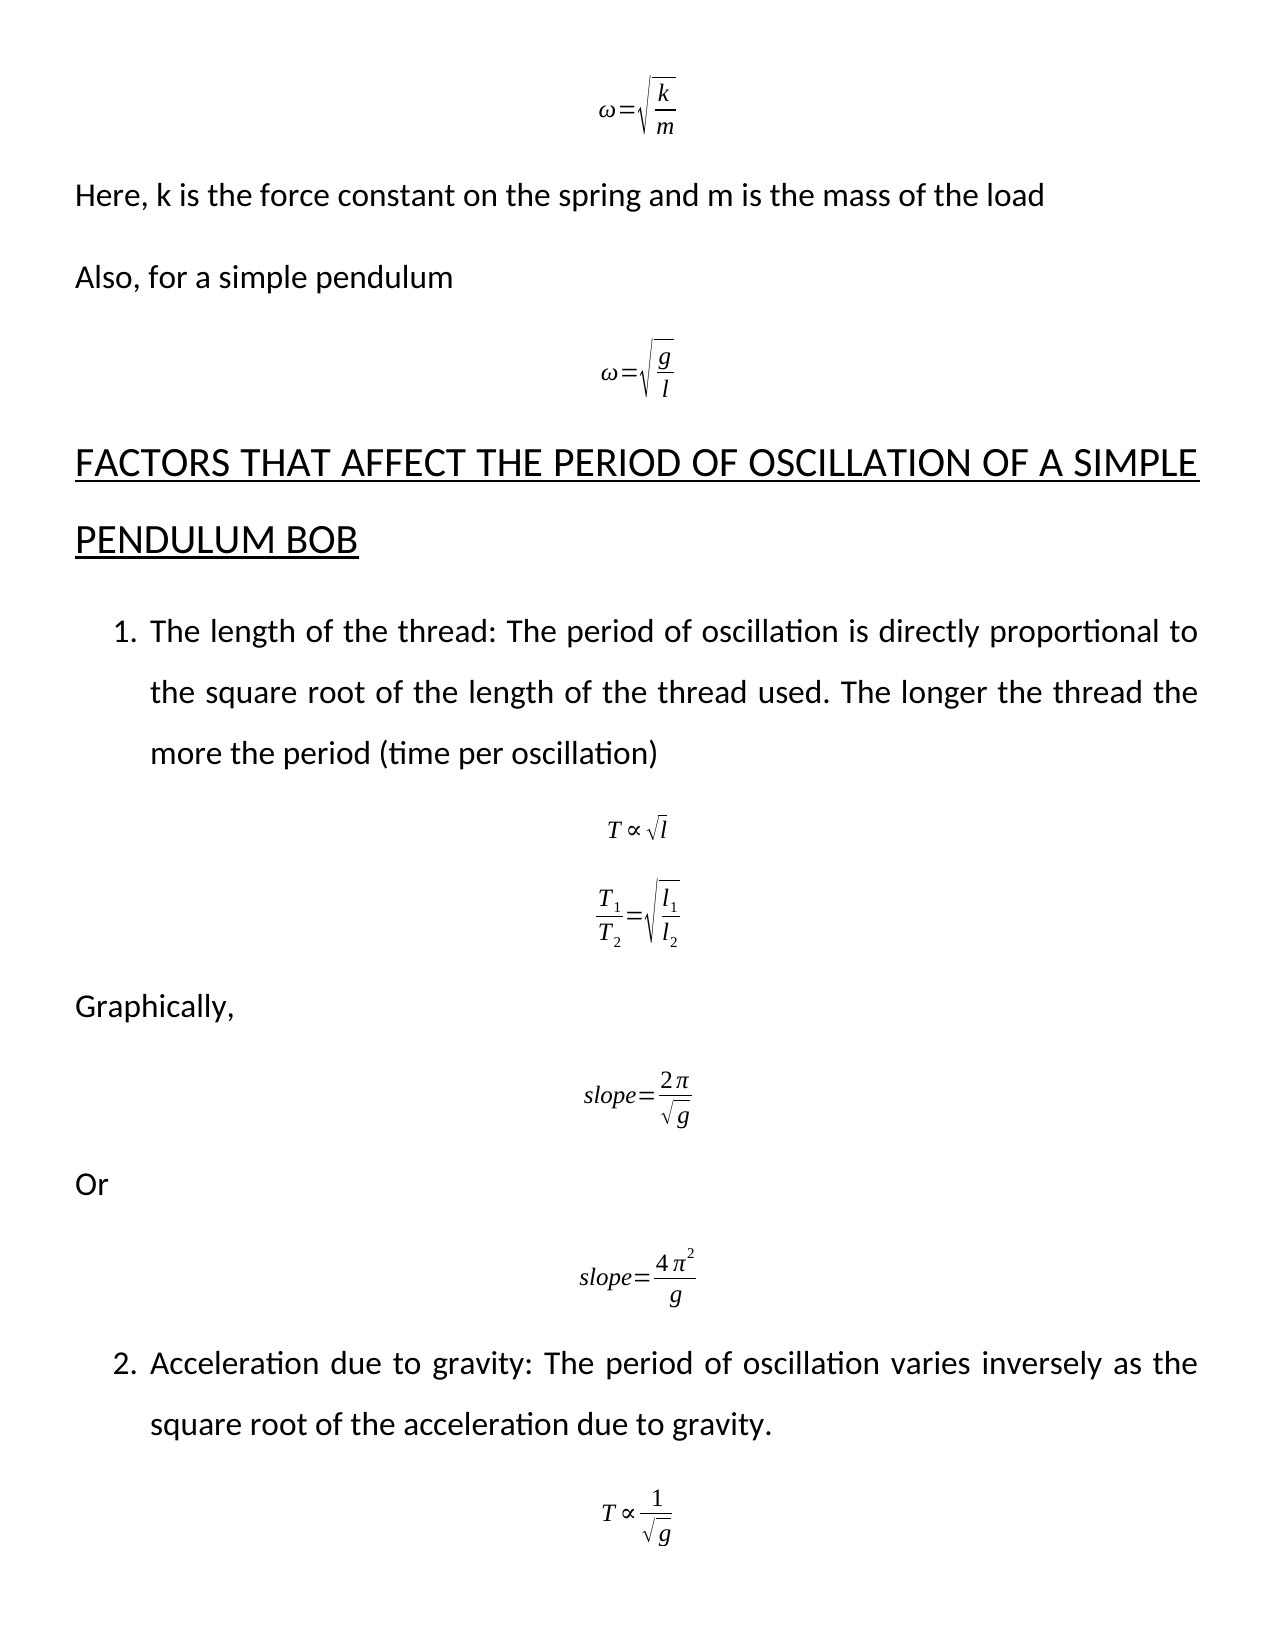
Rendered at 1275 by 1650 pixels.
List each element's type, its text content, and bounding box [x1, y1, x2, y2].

list Acceleration due to gravity: The period of oscillation varies inversely as the square root of the acceleration due to gravity. [112, 1342, 1200, 1444]
text Or [75, 1163, 1200, 1204]
text FACTORS THAT AFFECT THE PERIOD OF OSCILLATION OF A SIMPLE PENDULUM BOB [75, 482, 1200, 563]
list The length of the thread: The period of oscillation is directly proportional to the square root of the length of the thread used. The longer the thread the more the period (time per oscillation) [112, 610, 1200, 773]
text Graphically, [75, 985, 1200, 1026]
text Also, for a simple pendulum [75, 256, 1200, 296]
text FACTORS THAT AFFECT THE PERIOD OF OSCILLATION OF A SIMPLE PENDULUM BOB [75, 436, 1200, 480]
text Here, k is the force constant on the spring and m is the mass of the load [75, 174, 1200, 214]
